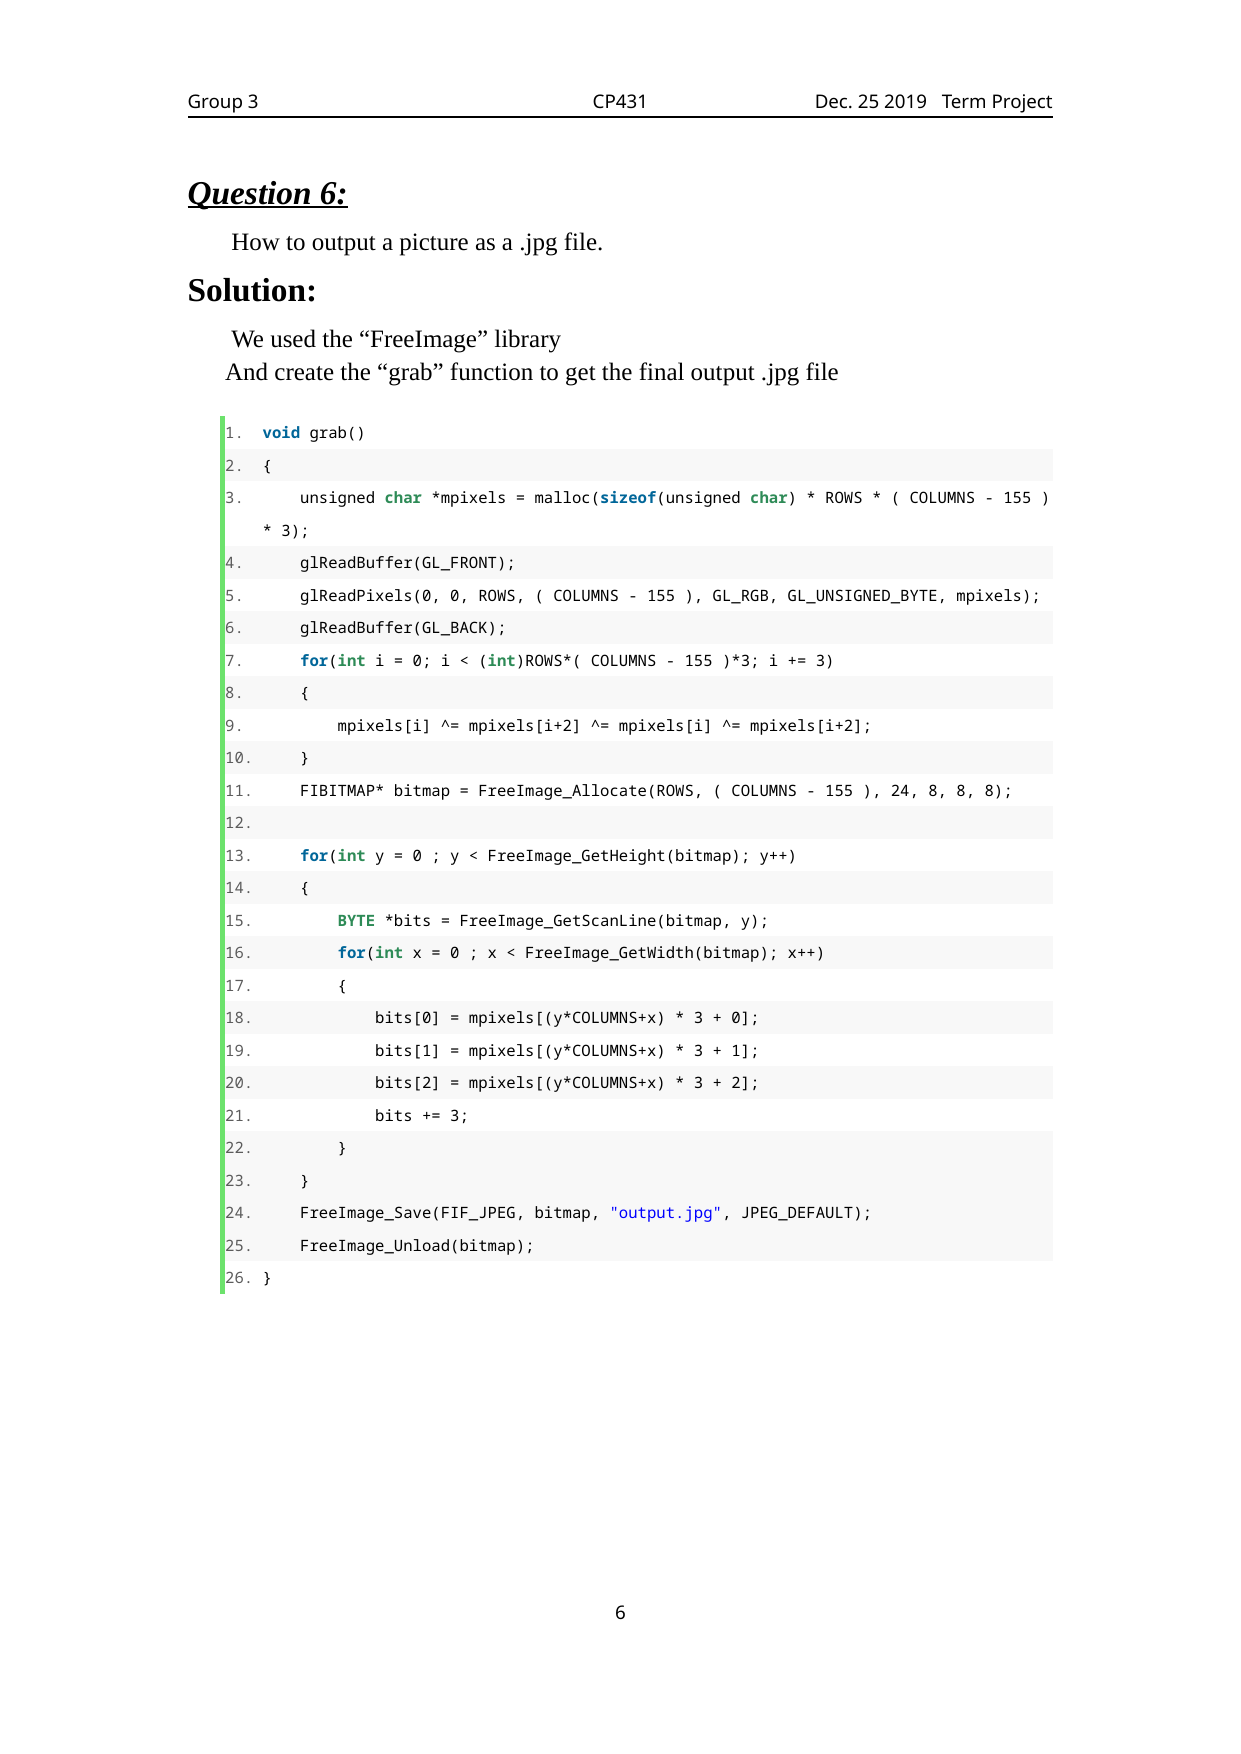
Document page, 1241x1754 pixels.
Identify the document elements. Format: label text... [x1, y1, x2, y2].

list bits[1] = mpixels[(y*COLUMNS+x) * 3 + 1]; [225, 1034, 1053, 1066]
list } [225, 1261, 1053, 1294]
list bits[2] = mpixels[(y*COLUMNS+x) * 3 + 2]; [225, 1066, 1053, 1099]
list glReadBuffer(GL_FRONT); [225, 546, 1053, 579]
text Solution: [187, 257, 1053, 322]
list } [225, 1164, 1053, 1196]
list for(int y = 0 ; y < FreeImage_GetHeight(bitmap); y++) [225, 839, 1053, 871]
list FreeImage_Save(FIF_JPEG, bitmap, "output.jpg", JPEG_DEFAULT); [225, 1196, 1053, 1229]
list } [225, 741, 1053, 774]
list bits[0] = mpixels[(y*COLUMNS+x) * 3 + 0]; [225, 1001, 1053, 1034]
list mpixels[i] ^= mpixels[i+2] ^= mpixels[i] ^= mpixels[i+2]; [225, 709, 1053, 741]
list unsigned char *mpixels = malloc(sizeof(unsigned char) * ROWS * ( COLUMNS - 155 ) * 3); [225, 481, 1053, 546]
list void grab() [225, 416, 1053, 449]
list } [225, 1131, 1053, 1164]
list BYTE *bits = FreeImage_GetScanLine(bitmap, y); [225, 904, 1053, 936]
list glReadPixels(0, 0, ROWS, ( COLUMNS - 155 ), GL_RGB, GL_UNSIGNED_BYTE, mpixels); [225, 579, 1053, 611]
list for(int i = 0; i < (int)ROWS*( COLUMNS - 155 )*3; i += 3) [225, 644, 1053, 676]
text How to output a picture as a .jpg file. [187, 225, 1053, 257]
text Question 6: [187, 160, 1053, 225]
list bits += 3; [225, 1099, 1053, 1131]
list { [225, 449, 1053, 481]
text And create the “grab” function to get the final output .jpg file [187, 355, 1053, 387]
list for(int x = 0 ; x < FreeImage_GetWidth(bitmap); x++) [225, 936, 1053, 969]
list FIBITMAP* bitmap = FreeImage_Allocate(ROWS, ( COLUMNS - 155 ), 24, 8, 8, 8); [225, 774, 1053, 806]
list glReadBuffer(GL_BACK); [225, 611, 1053, 644]
list { [225, 871, 1053, 904]
list FreeImage_Unload(bitmap); [225, 1229, 1053, 1261]
list { [225, 676, 1053, 709]
text We used the “FreeImage” library [187, 322, 1053, 355]
list { [225, 969, 1053, 1001]
